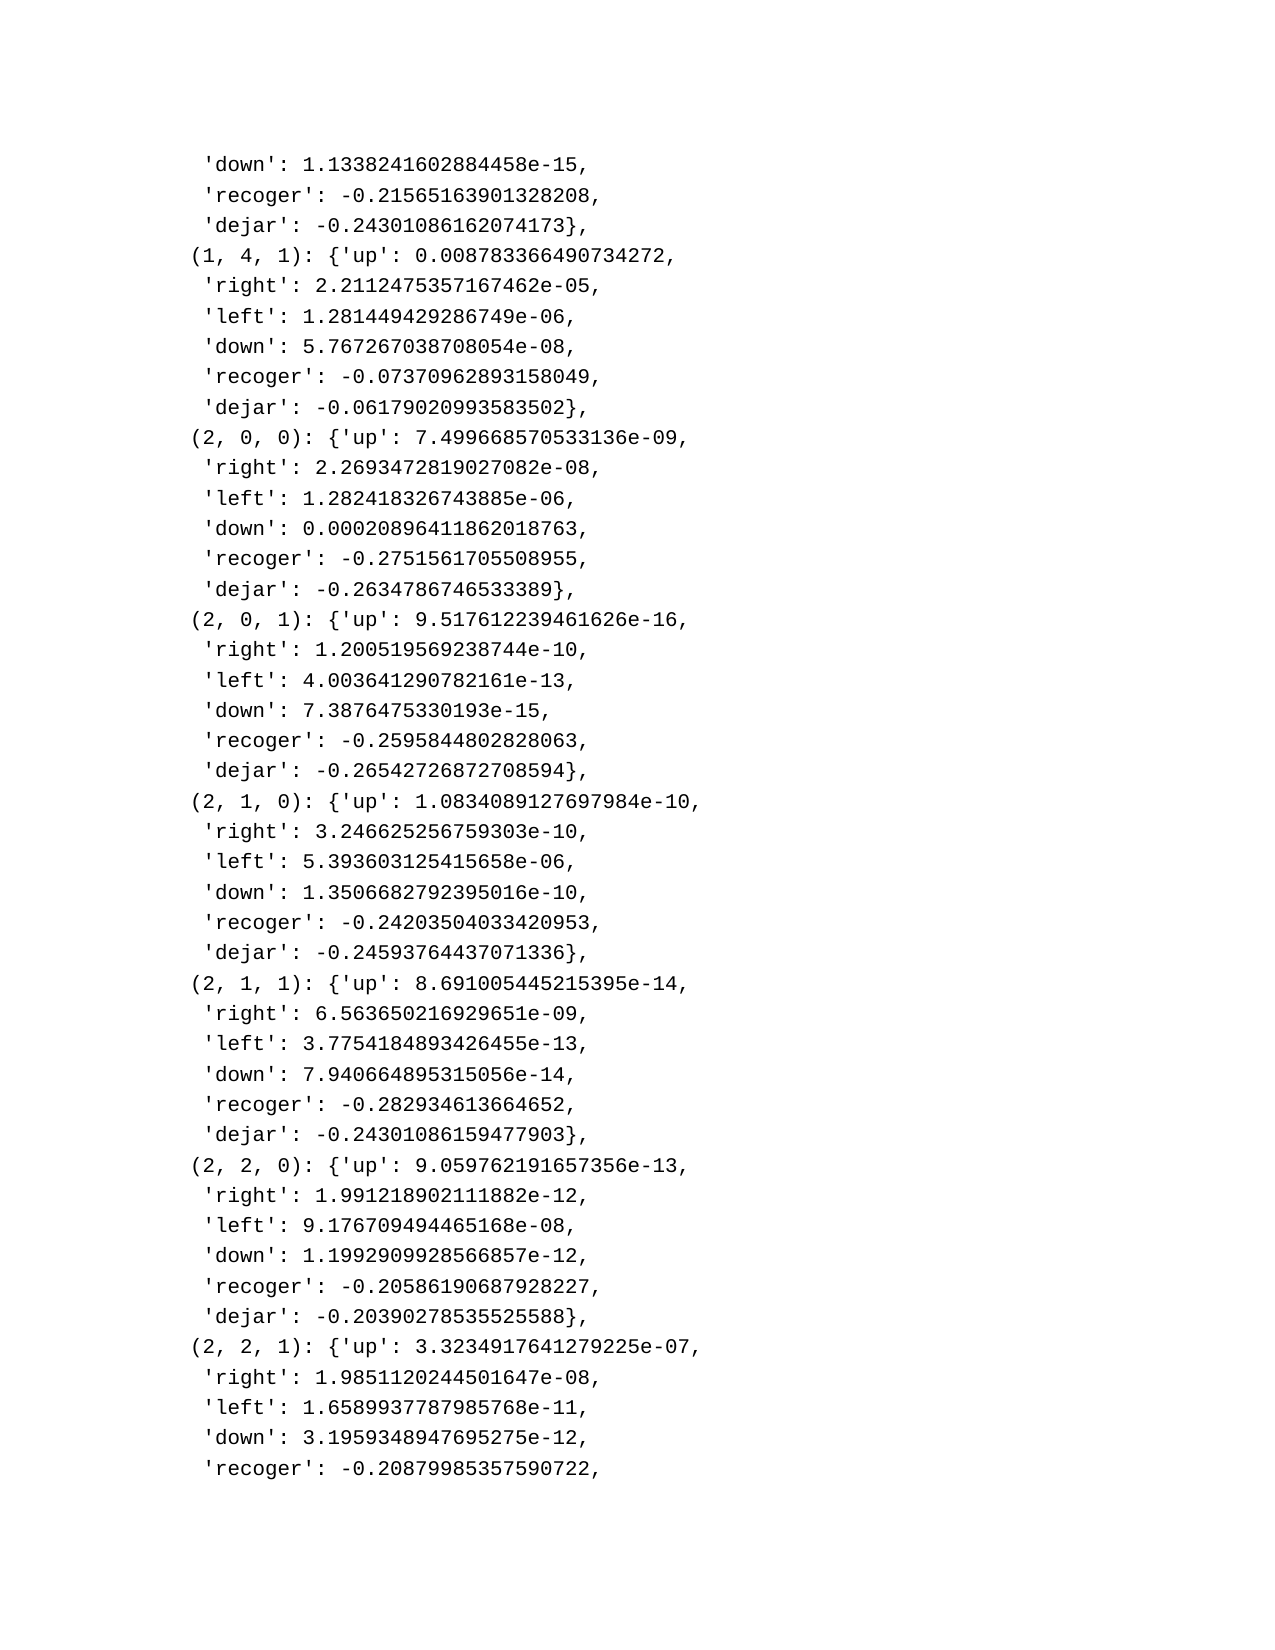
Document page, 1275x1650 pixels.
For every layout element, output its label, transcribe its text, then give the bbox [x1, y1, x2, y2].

text 'recoger': -0.24203504033420953, [177, 905, 1098, 936]
text 'right': 6.563650216929651e-09, [177, 996, 1098, 1027]
text (2, 0, 1): {'up': 9.517612239461626e-16, [177, 602, 1098, 633]
text 'down': 5.767267038708054e-08, [177, 329, 1098, 360]
text (2, 1, 1): {'up': 8.691005445215395e-14, [177, 966, 1098, 996]
text 'recoger': -0.20586190687928227, [177, 1269, 1098, 1299]
text 'down': 1.1992909928566857e-12, [177, 1239, 1098, 1269]
text 'dejar': -0.2634786746533389}, [177, 572, 1098, 602]
text (2, 0, 0): {'up': 7.499668570533136e-09, [177, 420, 1098, 451]
text 'dejar': -0.24593764437071336}, [177, 936, 1098, 966]
text 'recoger': -0.2751561705508955, [177, 542, 1098, 572]
text 'left': 9.176709494465168e-08, [177, 1208, 1098, 1239]
text 'down': 1.3506682792395016e-10, [177, 875, 1098, 905]
text 'down': 7.3876475330193e-15, [177, 693, 1098, 723]
text 'recoger': -0.20879985357590722, [177, 1451, 1098, 1481]
text 'left': 4.003641290782161e-13, [177, 663, 1098, 693]
text 'left': 1.6589937787985768e-11, [177, 1390, 1098, 1421]
text 'recoger': -0.2595844802828063, [177, 723, 1098, 754]
text 'right': 1.200519569238744e-10, [177, 633, 1098, 663]
text (2, 2, 1): {'up': 3.3234917641279225e-07, [177, 1330, 1098, 1360]
text 'dejar': -0.24301086159477903}, [177, 1118, 1098, 1148]
text 'down': 1.1338241602884458e-15, [177, 148, 1098, 178]
text 'recoger': -0.07370962893158049, [177, 360, 1098, 390]
text 'dejar': -0.20390278535525588}, [177, 1299, 1098, 1330]
text 'dejar': -0.26542726872708594}, [177, 754, 1098, 784]
text 'left': 1.282418326743885e-06, [177, 481, 1098, 511]
text 'right': 2.2112475357167462e-05, [177, 269, 1098, 299]
text (2, 1, 0): {'up': 1.0834089127697984e-10, [177, 784, 1098, 814]
text 'right': 3.246625256759303e-10, [177, 814, 1098, 845]
text 'right': 1.9851120244501647e-08, [177, 1360, 1098, 1390]
text 'right': 1.991218902111882e-12, [177, 1178, 1098, 1208]
text 'dejar': -0.24301086162074173}, [177, 208, 1098, 238]
text 'left': 5.393603125415658e-06, [177, 845, 1098, 875]
text 'down': 0.00020896411862018763, [177, 511, 1098, 542]
text 'left': 3.7754184893426455e-13, [177, 1027, 1098, 1057]
text 'dejar': -0.06179020993583502}, [177, 390, 1098, 420]
text 'left': 1.281449429286749e-06, [177, 299, 1098, 329]
text 'recoger': -0.282934613664652, [177, 1087, 1098, 1118]
text 'recoger': -0.21565163901328208, [177, 178, 1098, 208]
text 'right': 2.2693472819027082e-08, [177, 451, 1098, 481]
text (2, 2, 0): {'up': 9.059762191657356e-13, [177, 1148, 1098, 1178]
text 'down': 7.940664895315056e-14, [177, 1057, 1098, 1087]
text (1, 4, 1): {'up': 0.008783366490734272, [177, 238, 1098, 269]
text 'down': 3.1959348947695275e-12, [177, 1421, 1098, 1451]
